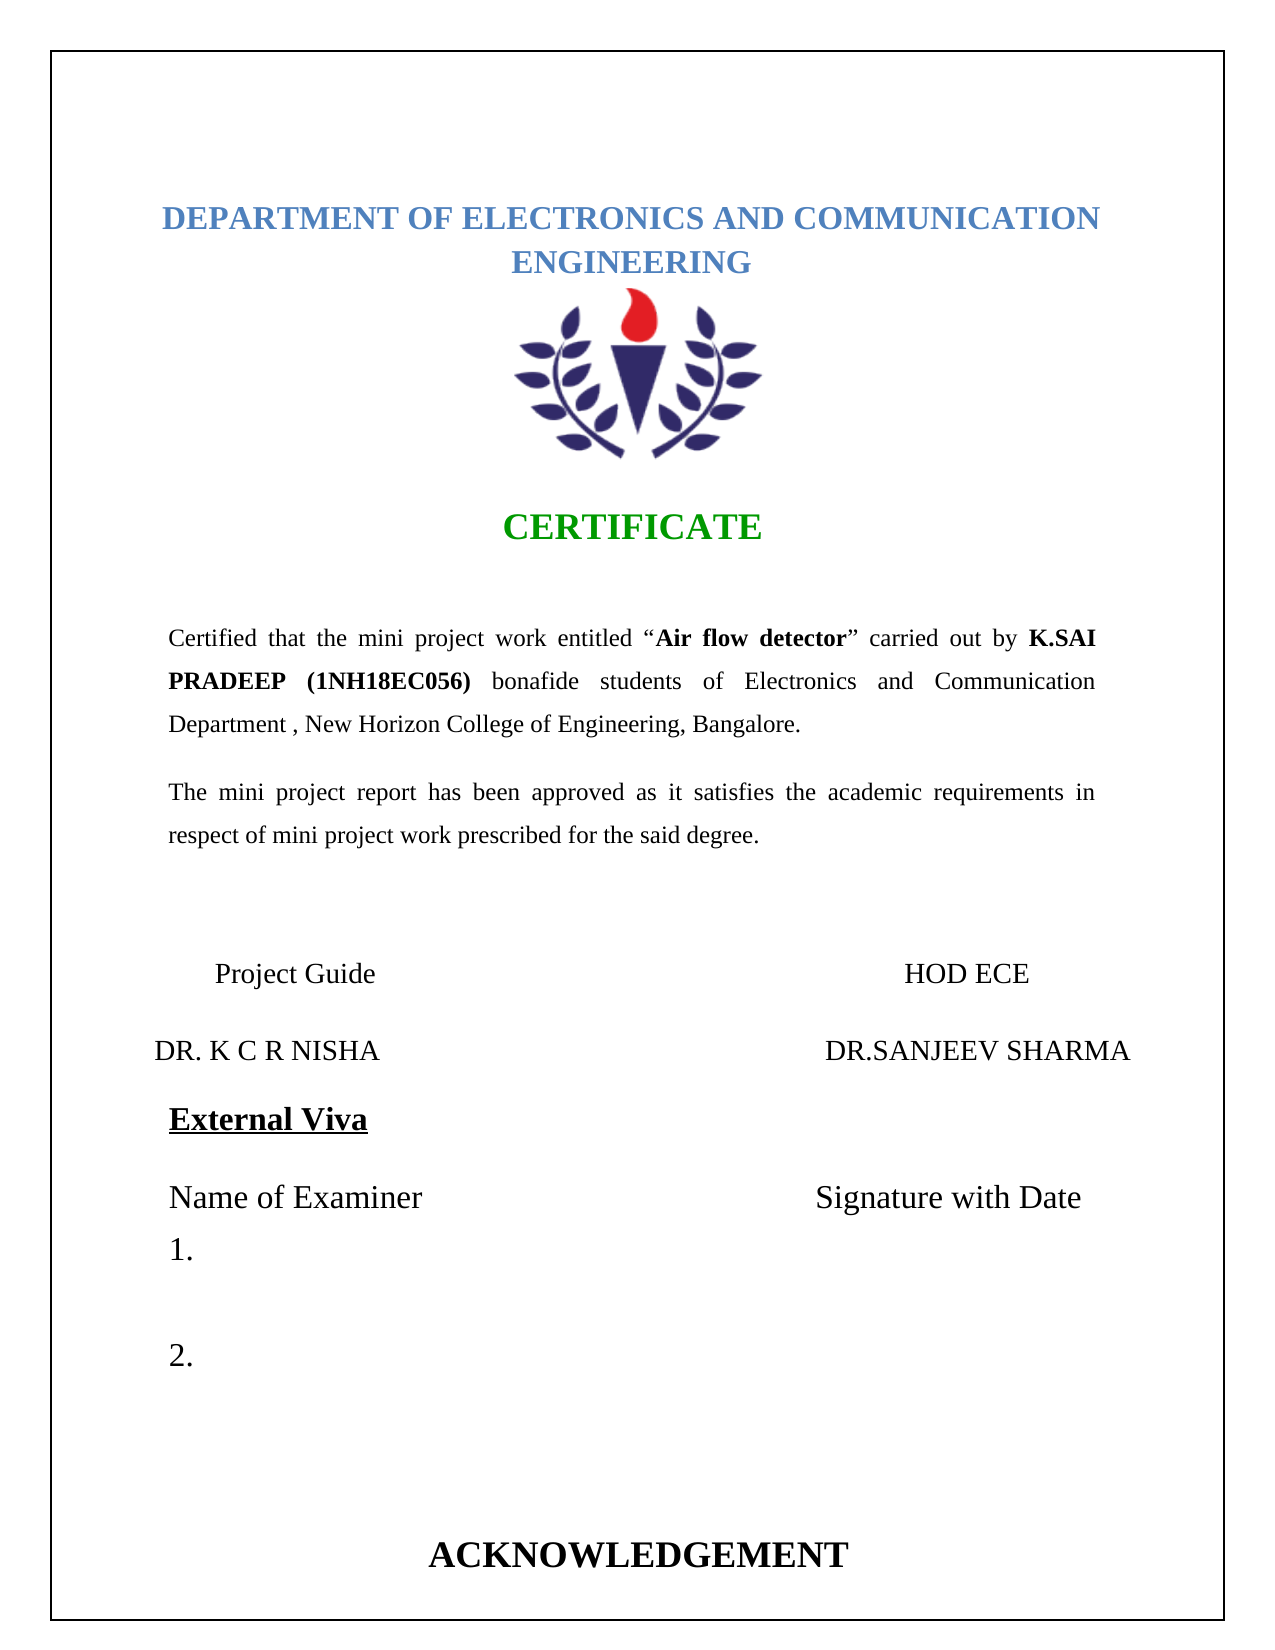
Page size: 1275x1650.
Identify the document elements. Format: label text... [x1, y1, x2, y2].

text 2. [169, 1335, 1137, 1374]
text DR. K C R NISHA DR.SANJEEV SHARMA [139, 1033, 1137, 1067]
text CERTIFICATE [148, 505, 1117, 548]
text 1. [169, 1230, 1137, 1268]
text Project Guide HOD ECE [139, 957, 1137, 990]
text Name of Examiner Signature with Date [169, 1177, 1137, 1215]
picture [513, 288, 764, 460]
text Certified that the mini project work entitled “Air flow detector” carried out by K.SAI PRADEEP (1NH18EC056) bonafide students of Electronics and Communication Department , New Horizon College of Engineering, Bangalore. [168, 623, 1096, 738]
text External Viva [139, 1099, 1137, 1137]
subtitle DEPARTMENT OF ELECTRONICS AND COMMUNICATION ENGINEERING [148, 198, 1115, 281]
text The mini project report has been approved as it satisfies the academic requirements in respect of mini project work prescribed for the said degree. [168, 777, 1097, 849]
text ACKNOWLEDGEMENT [139, 1532, 1137, 1575]
